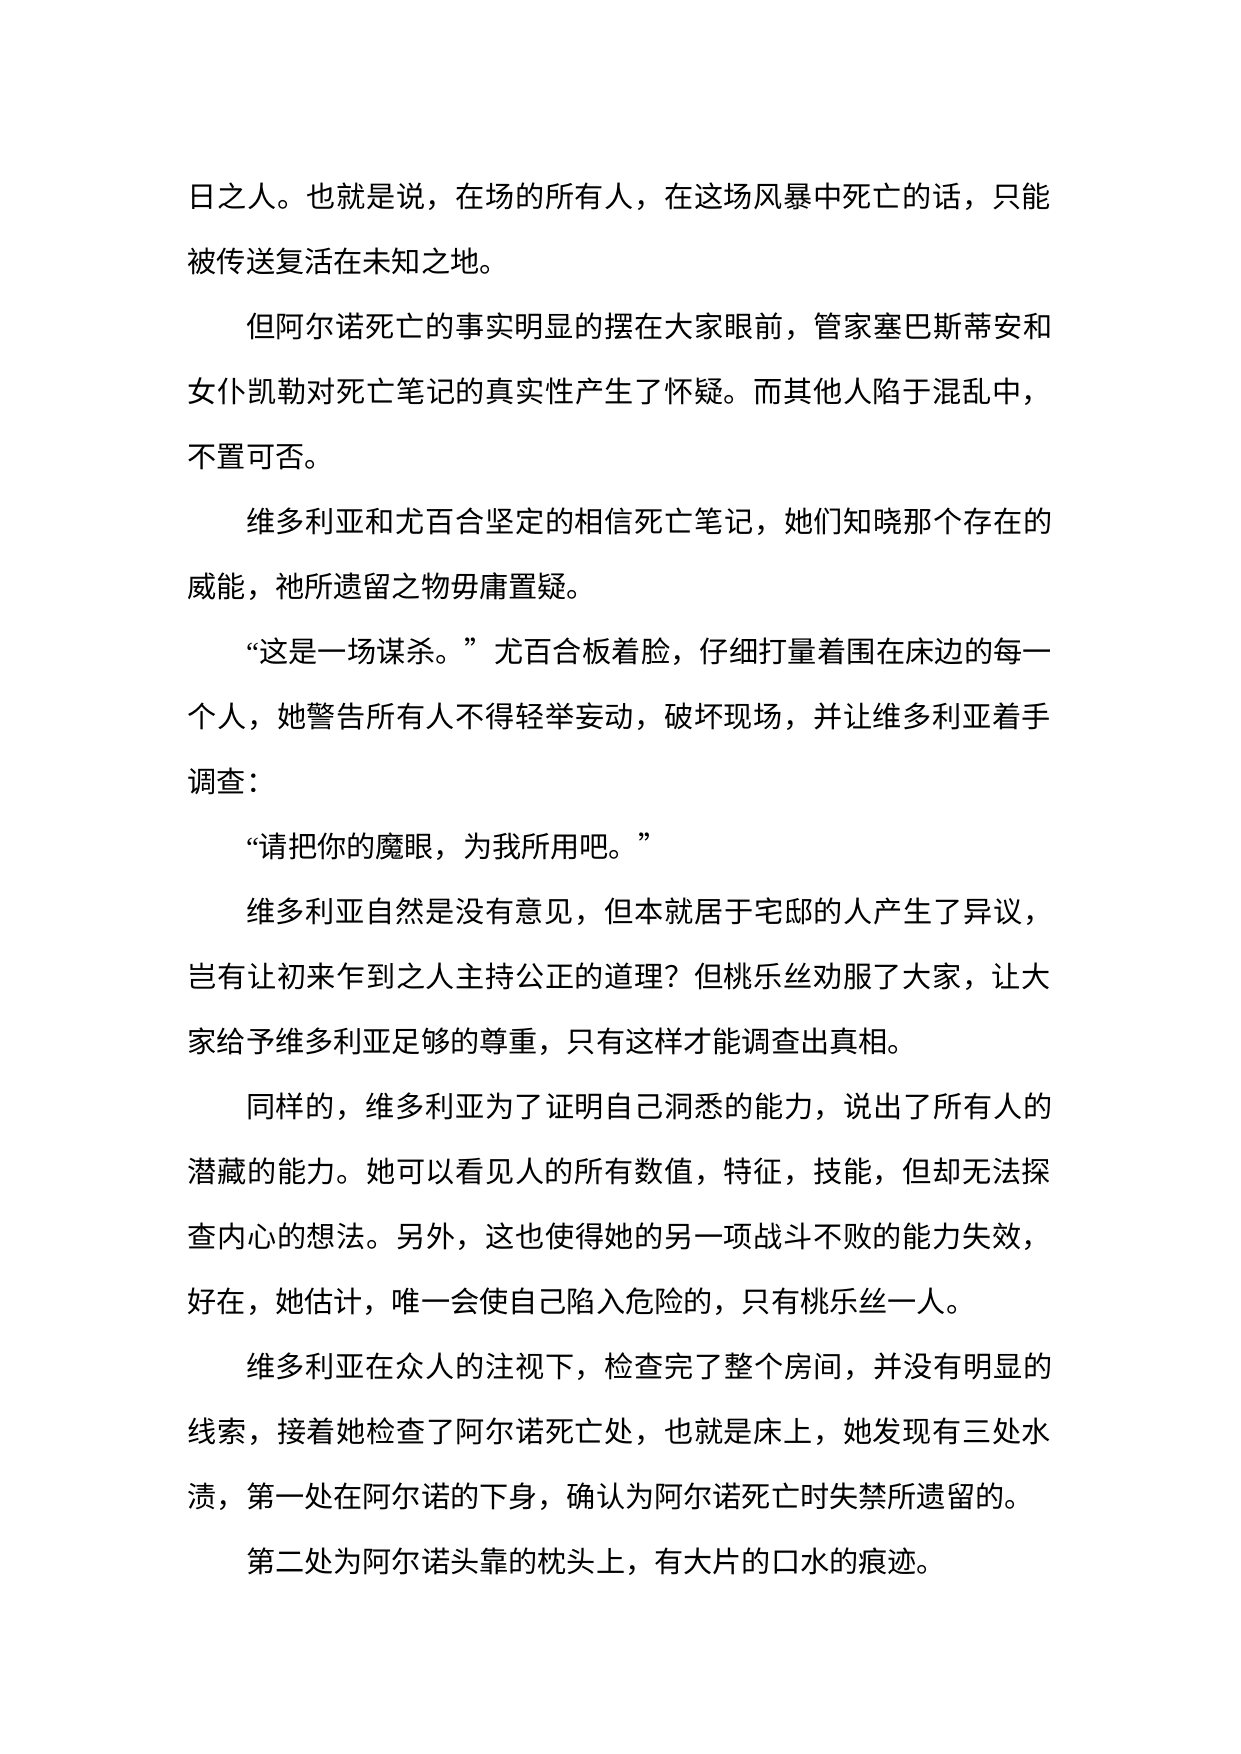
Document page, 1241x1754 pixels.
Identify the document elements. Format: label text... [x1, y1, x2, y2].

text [187, 162, 1053, 292]
text 第二处为阿尔诺头靠的枕头上，有大片的口水的痕迹。 [187, 1527, 1053, 1592]
text 维多利亚自然是没有意见，但本就居于宅邸的人产生了异议，岂有让初来乍到之人主持公正的道理？但桃乐丝劝服了大家，让大家给予维多利亚足够的尊重，只有这样才能调查出真相。 [187, 877, 1053, 1072]
text 但阿尔诺死亡的事实明显的摆在大家眼前，管家塞巴斯蒂安和女仆凯勒对死亡笔记的真实性产生了怀疑。而其他人陷于混乱中，不置可否。 [187, 292, 1053, 487]
text 同样的，维多利亚为了证明自己洞悉的能力，说出了所有人的潜藏的能力。她可以看见人的所有数值，特征，技能，但却无法探查内心的想法。另外，这也使得她的另一项战斗不败的能力失效，好在，她估计，唯一会使自己陷入危险的，只有桃乐丝一人。 [187, 1072, 1053, 1332]
text “这是一场谋杀。”尤百合板着脸，仔细打量着围在床边的每一个人，她警告所有人不得轻举妄动，破坏现场，并让维多利亚着手调查： [187, 617, 1053, 812]
text 维多利亚在众人的注视下，检查完了整个房间，并没有明显的线索，接着她检查了阿尔诺死亡处，也就是床上，她发现有三处水渍，第一处在阿尔诺的下身，确认为阿尔诺死亡时失禁所遗留的。 [187, 1332, 1053, 1527]
text 维多利亚和尤百合坚定的相信死亡笔记，她们知晓那个存在的威能，祂所遗留之物毋庸置疑。 [187, 487, 1053, 617]
text “请把你的魔眼，为我所用吧。” [187, 812, 1053, 877]
